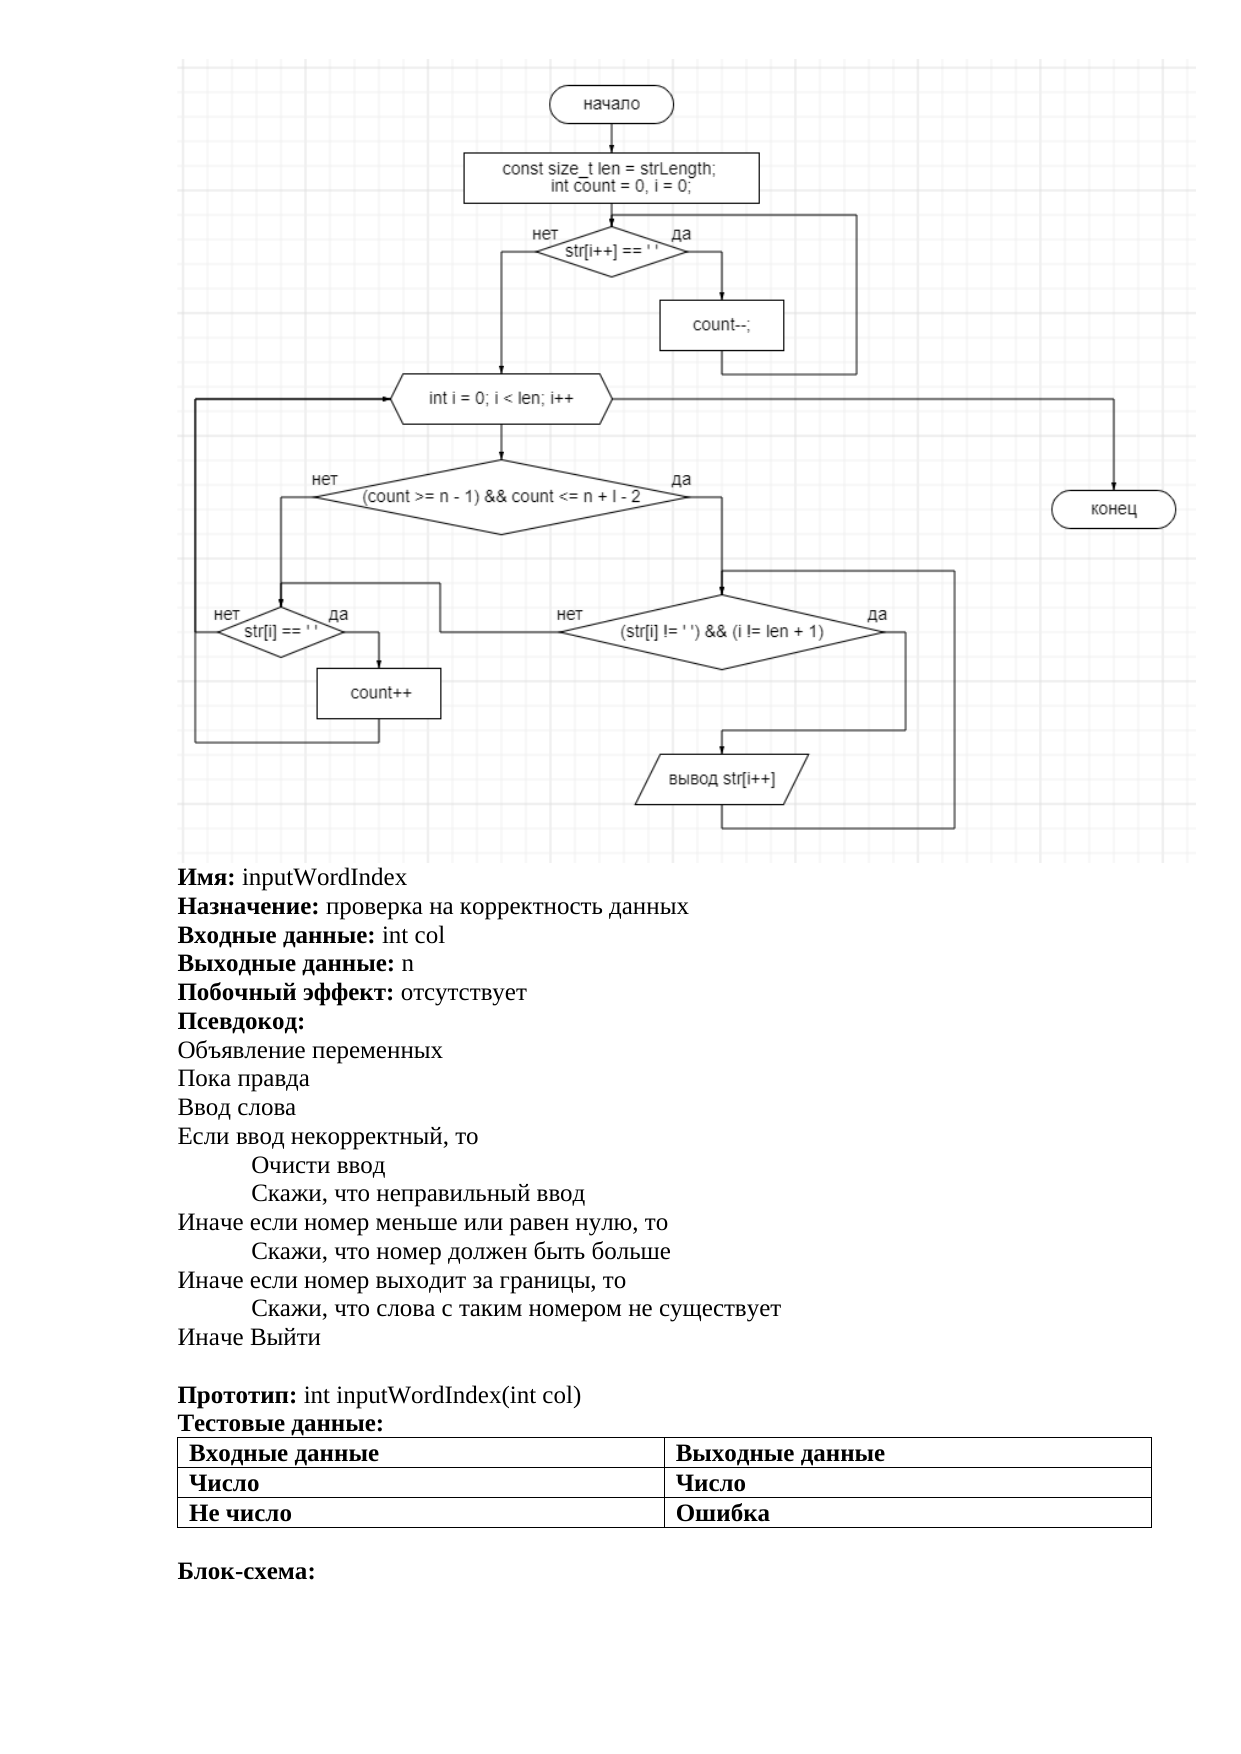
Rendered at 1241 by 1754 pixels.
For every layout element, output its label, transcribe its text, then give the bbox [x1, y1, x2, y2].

text Побочный эффект: отсутствует [177, 977, 1152, 1006]
text Прототип: int inputWordIndex(int col) [177, 1380, 1152, 1408]
text Скажи, что слова с таким номером не существует [177, 1293, 1152, 1322]
text Выходные данные: n [177, 948, 1152, 977]
text Назначение: проверка на корректность данных [177, 891, 1152, 920]
text Имя: inputWordIndex [177, 863, 1152, 891]
text Блок-схема: [177, 1556, 1152, 1585]
text Входные данные: int col [177, 920, 1152, 948]
text Тестовые данные: [177, 1408, 1152, 1437]
text Объявление переменных [177, 1035, 1152, 1063]
table_cell Ошибка [665, 1498, 1151, 1527]
table_header Выходные данные [665, 1438, 1151, 1467]
text Пока правда [177, 1063, 1152, 1092]
table_cell Число [178, 1468, 664, 1497]
text Псевдокод: [177, 1006, 1152, 1035]
table_cell Не число [178, 1498, 664, 1527]
text Скажи, что неправильный ввод [177, 1178, 1152, 1207]
picture [177, 59, 1196, 863]
text Если ввод некорректный, то [177, 1121, 1152, 1150]
text Ввод слова [177, 1092, 1152, 1121]
text Очисти ввод [177, 1150, 1152, 1178]
text Иначе если номер выходит за границы, то [177, 1265, 1152, 1293]
text Иначе если номер меньше или равен нулю, то [177, 1207, 1152, 1236]
text Иначе Выйти [177, 1322, 1152, 1351]
table_cell Число [665, 1468, 1151, 1497]
table_header Входные данные [178, 1438, 664, 1467]
text Скажи, что номер должен быть больше [177, 1236, 1152, 1265]
